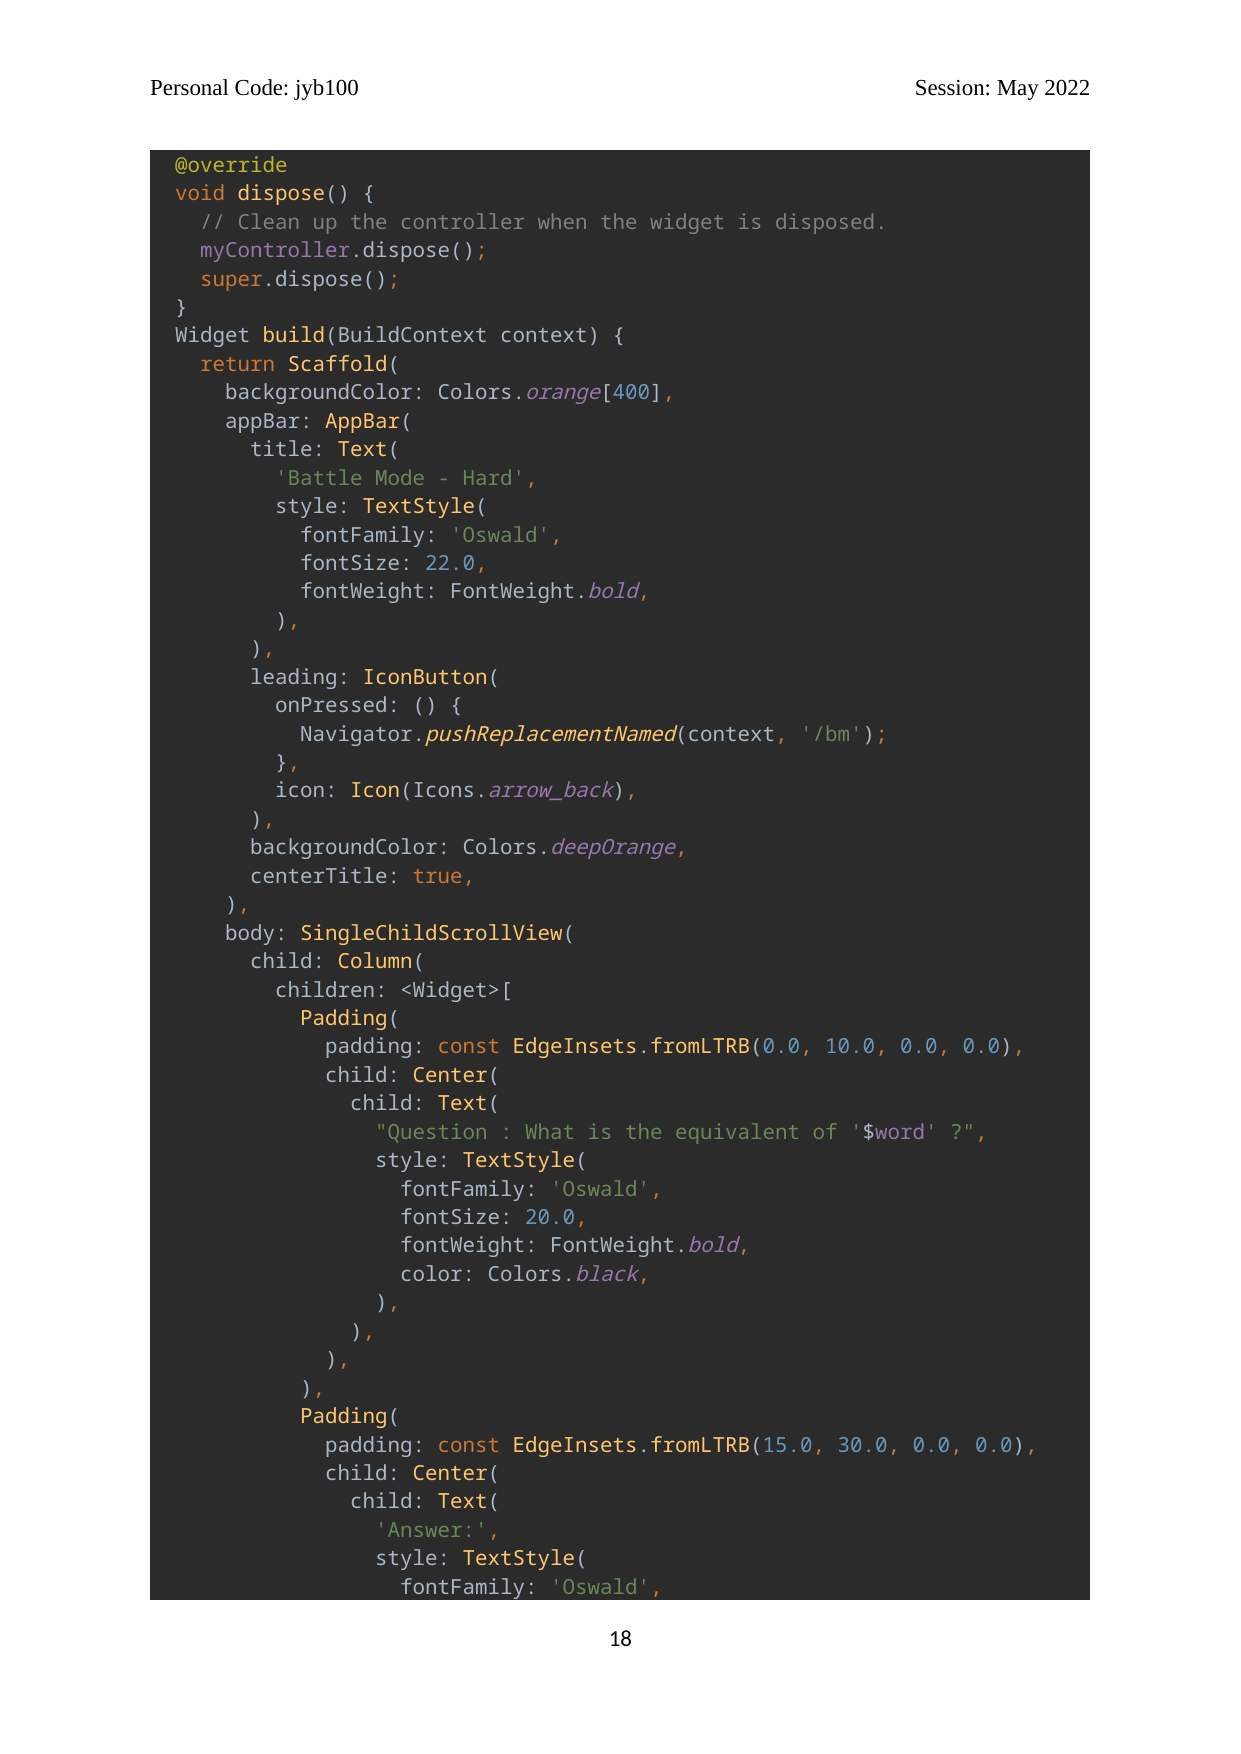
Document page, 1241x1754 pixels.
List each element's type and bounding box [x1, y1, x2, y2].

text [150, 150, 1090, 1600]
